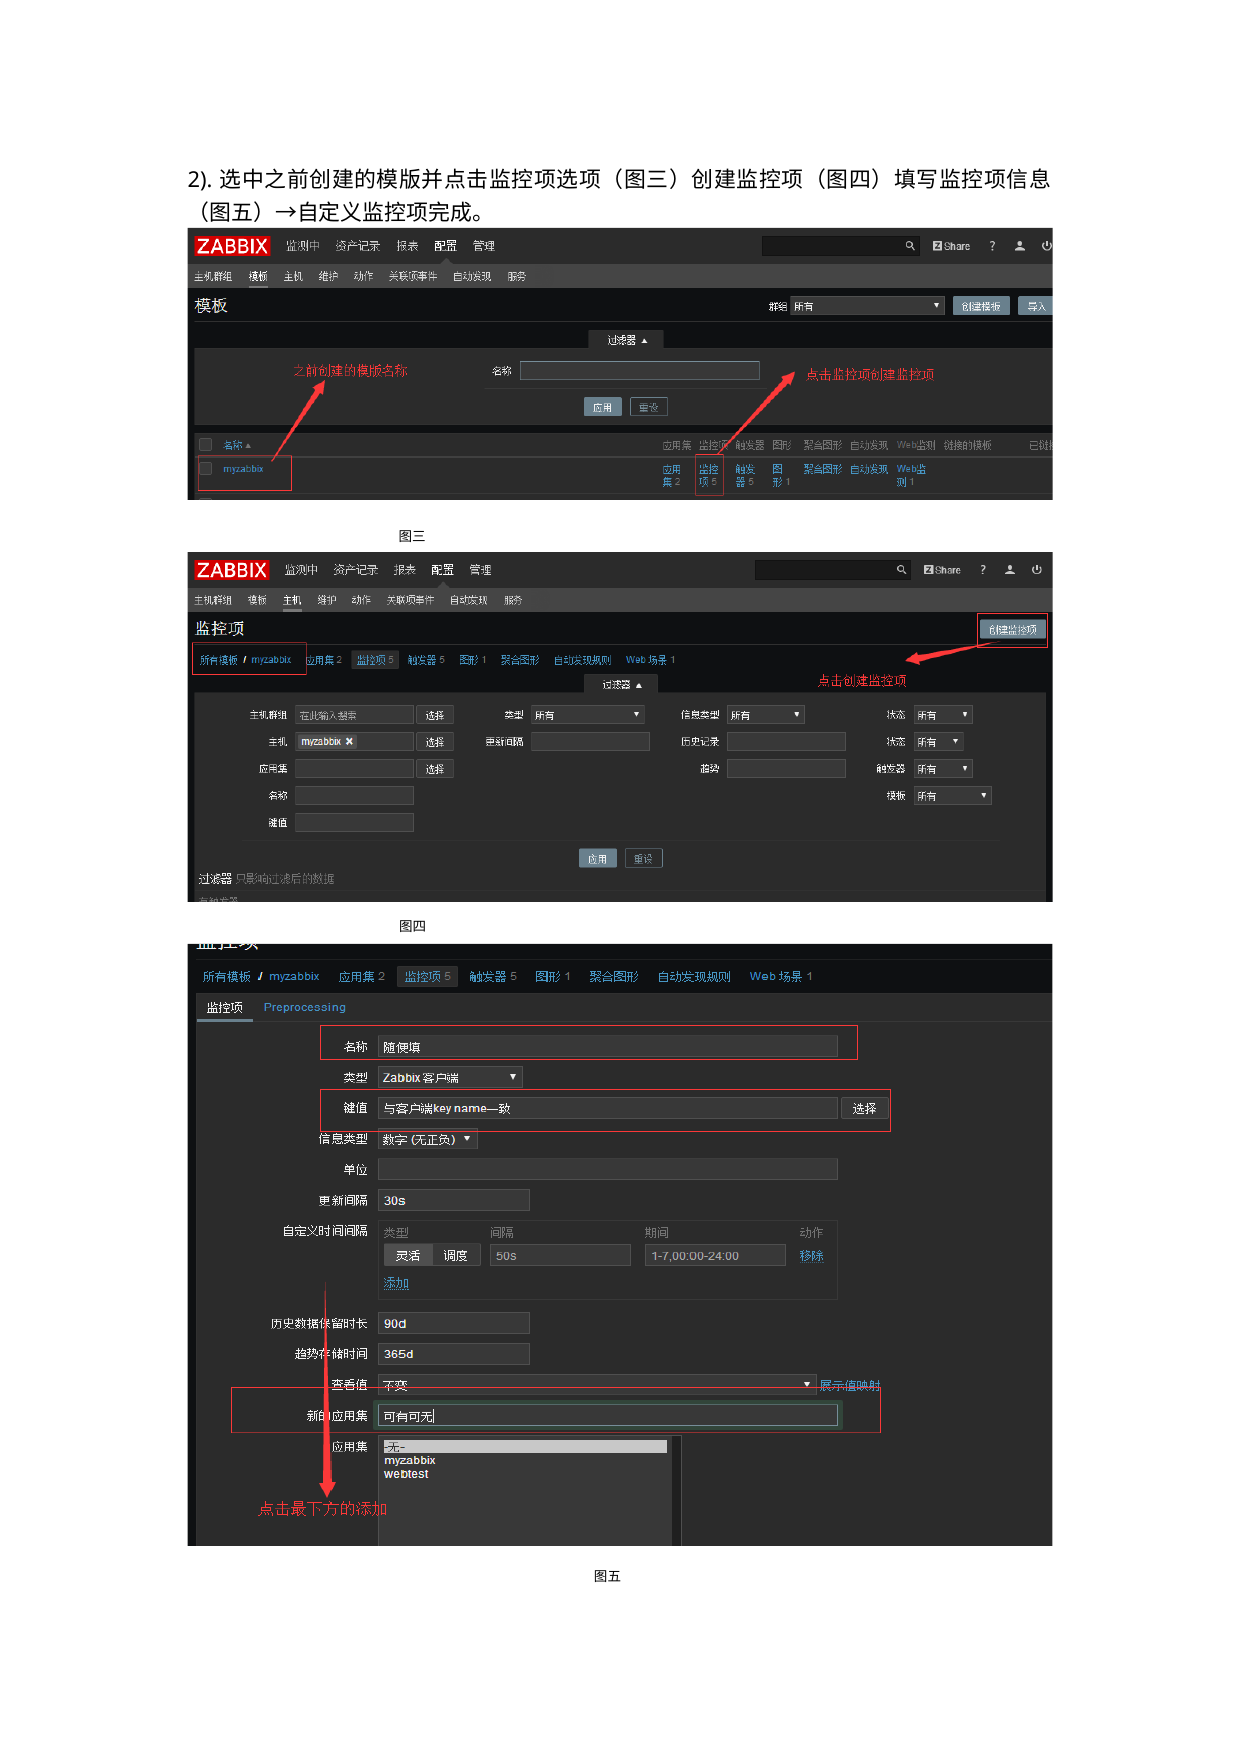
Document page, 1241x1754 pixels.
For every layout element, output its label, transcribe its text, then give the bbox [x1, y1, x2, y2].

text 图三 [187, 519, 1053, 552]
picture [187, 552, 1053, 902]
picture [187, 942, 1053, 1546]
picture [187, 227, 1053, 500]
text 2). 选中之前创建的模版并点击监控项选项（图三）创建监控项（图四）填写监控项信息（图五）→自定义监控项完成。 [187, 162, 1053, 227]
text 图五 [187, 1559, 1053, 1592]
text 图四 [187, 909, 1053, 942]
